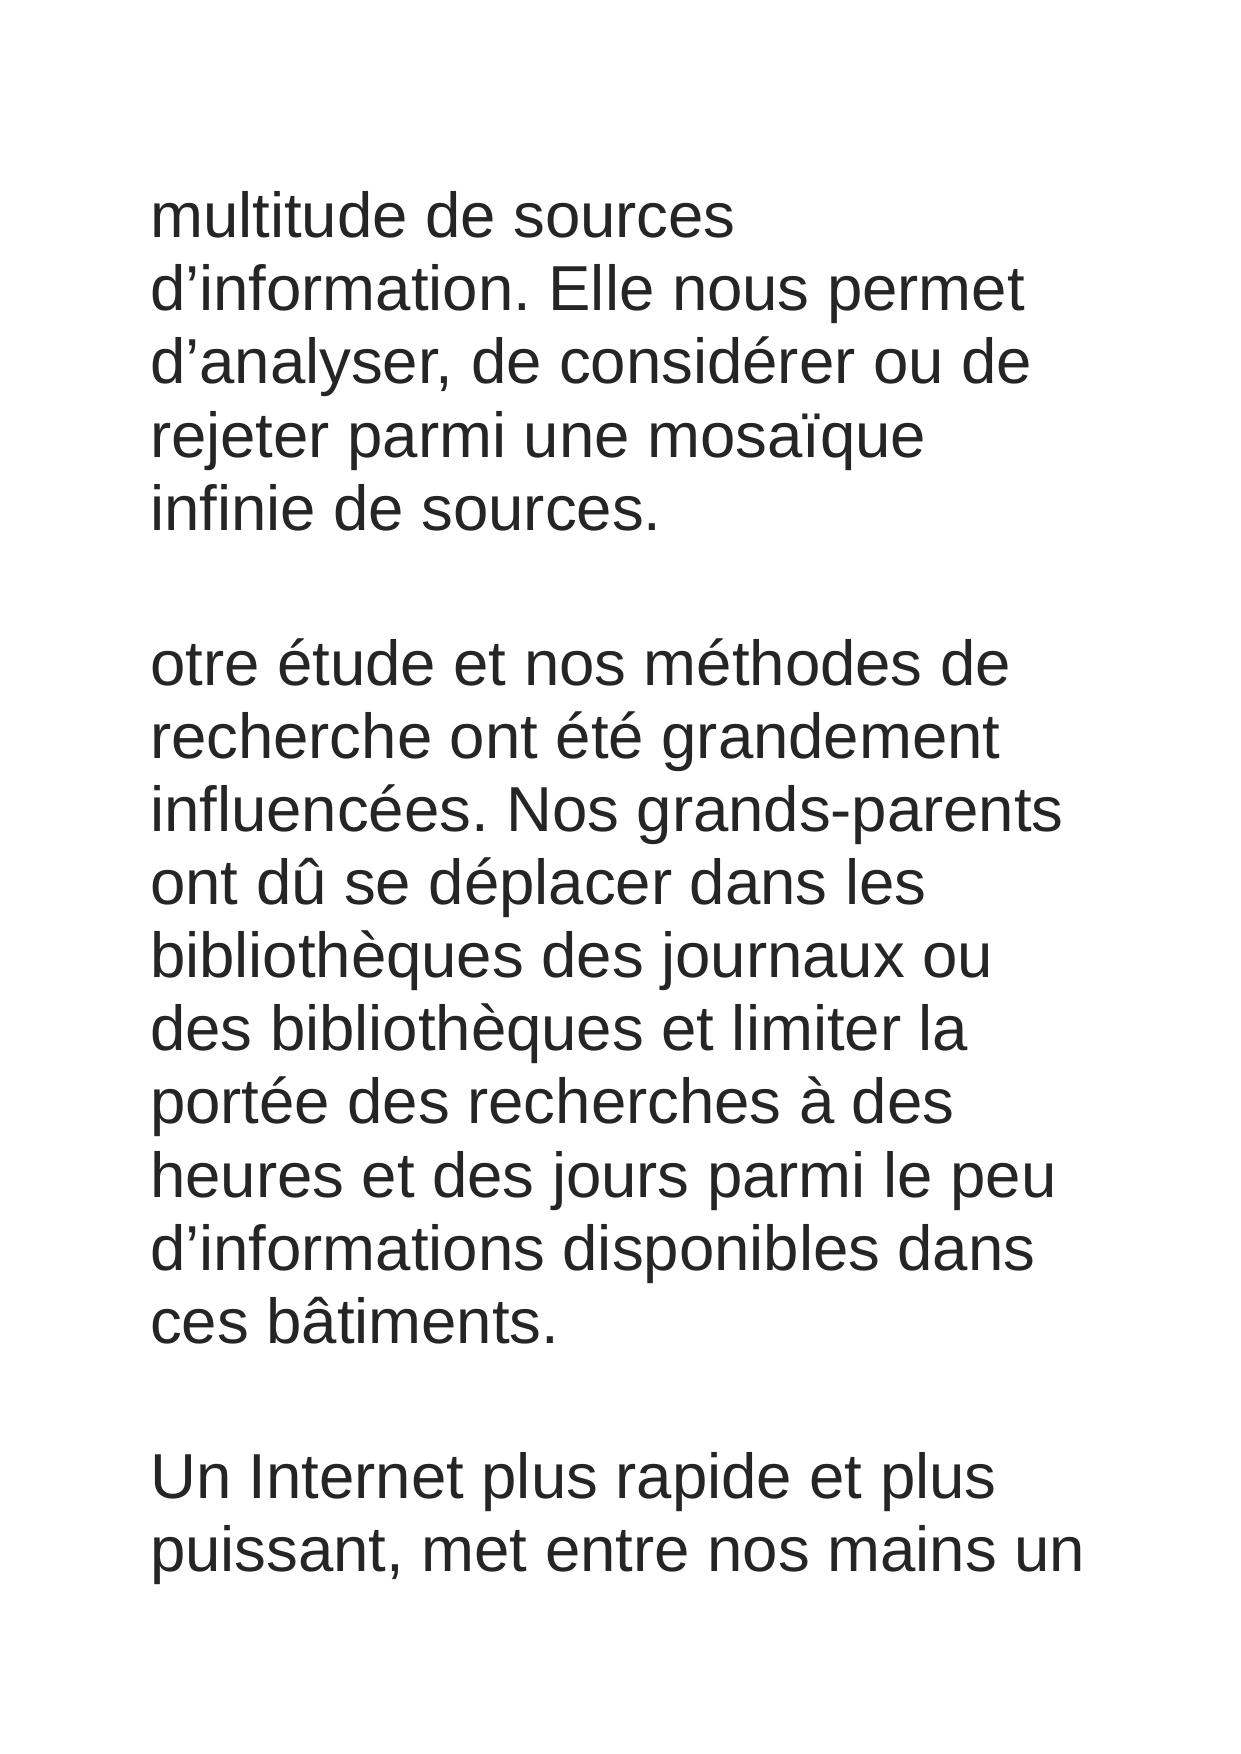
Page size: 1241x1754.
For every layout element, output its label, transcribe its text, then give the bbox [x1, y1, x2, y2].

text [150, 1445, 1090, 1591]
text otre étude et nos méthodes de recherche ont été grandement influencées. Nos grands-parents ont dû se déplacer dans les bibliothèques des journaux ou des bibliothèques et limiter la portée des recherches à des heures et des jours parmi le peu d’informations disponibles dans ces bâtiments. [150, 632, 1090, 1363]
text multitude de sources d’information. Elle nous permet d’analyser, de considérer ou de rejeter parmi une mosaïque infinie de sources. [150, 184, 1090, 550]
